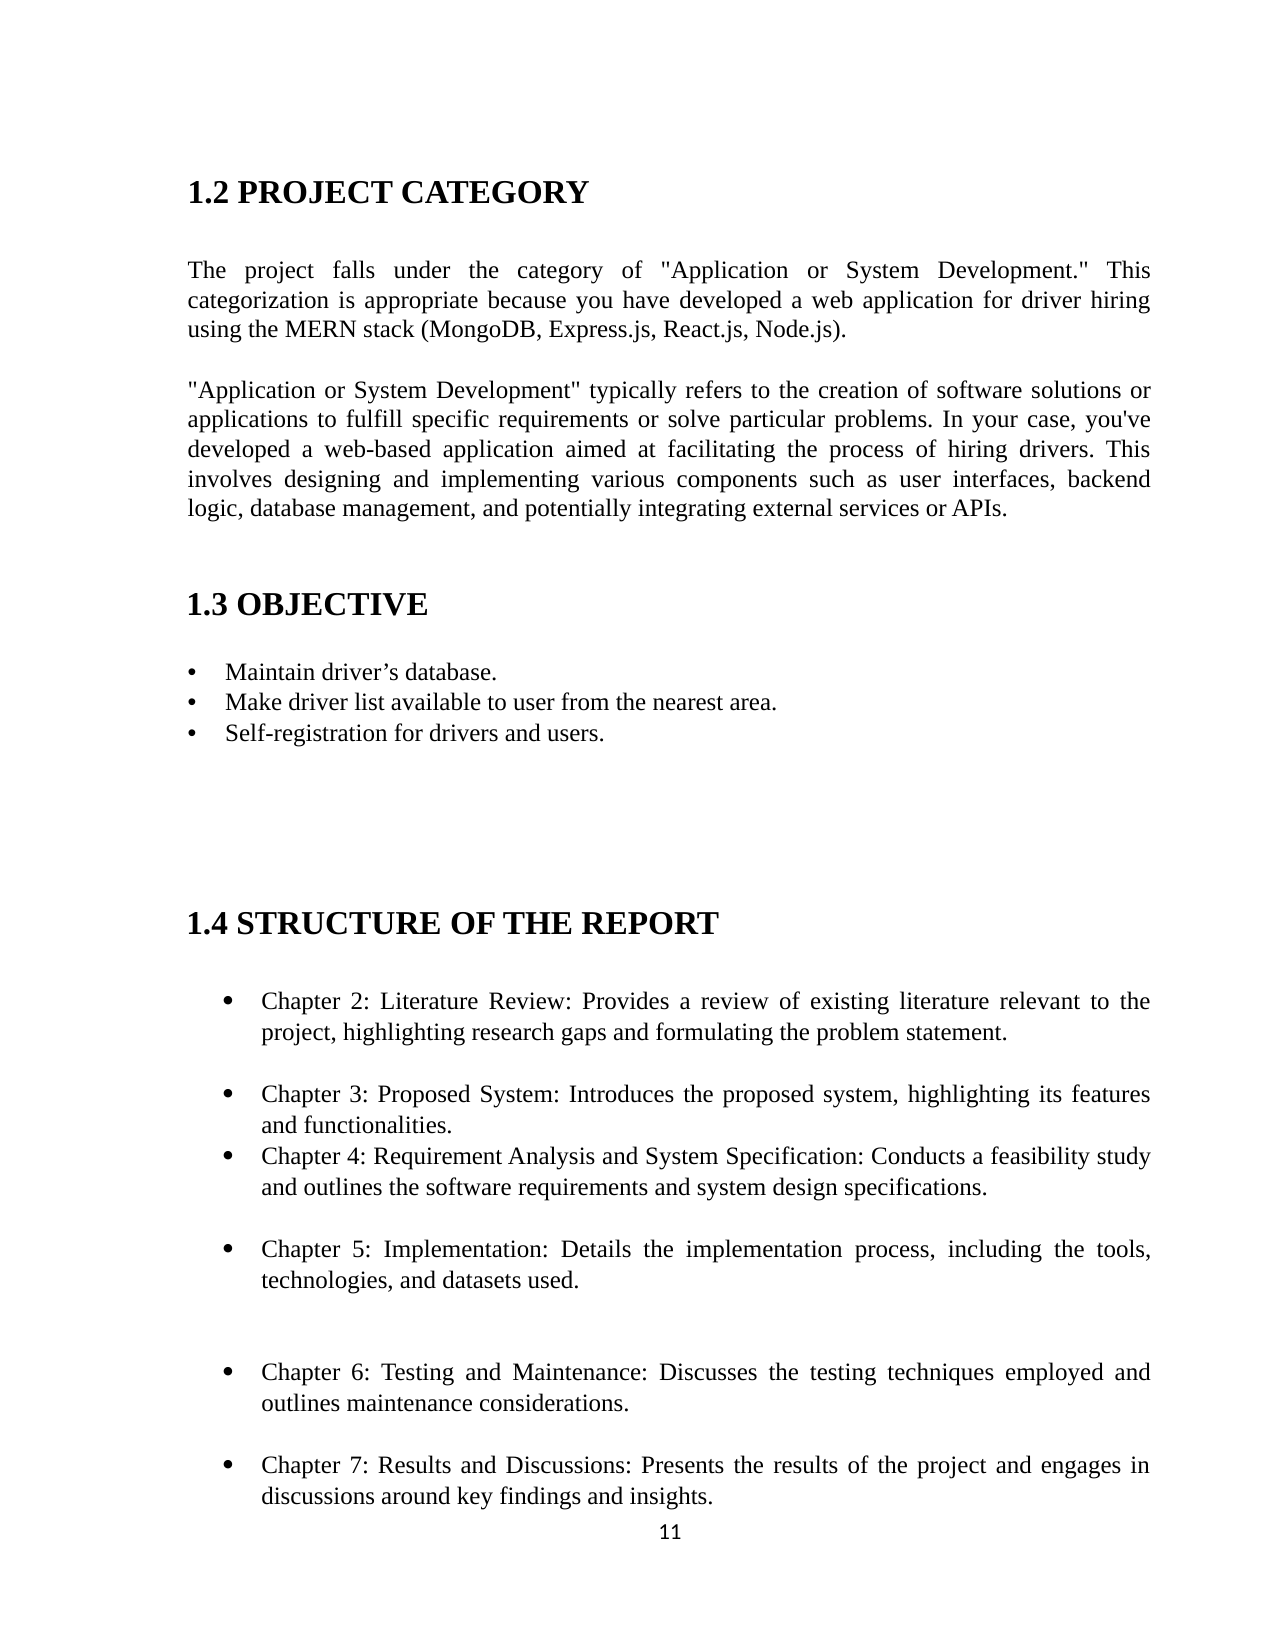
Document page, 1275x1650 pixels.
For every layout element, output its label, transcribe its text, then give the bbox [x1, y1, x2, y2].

list Self-registration for drivers and users. [187, 718, 1152, 747]
list Chapter 6: Testing and Maintenance: Discusses the testing techniques employed and outlines maintenance considerations. [223, 1357, 1152, 1417]
list Chapter 3: Proposed System: Introduces the proposed system, highlighting its features and functionalities. [223, 1079, 1152, 1139]
list Chapter 5: Implementation: Details the implementation process, including the tools, technologies, and datasets used. [223, 1234, 1152, 1294]
list Make driver list available to user from the nearest area. [187, 687, 1152, 716]
list Chapter 7: Results and Discussions: Presents the results of the project and engages in discussions around key findings and insights. [223, 1450, 1152, 1510]
list Chapter 2: Literature Review: Provides a review of existing literature relevant to the project, highlighting research gaps and formulating the problem statement. [223, 986, 1152, 1046]
text "Application or System Development" typically refers to the creation of software solutions or applications to fulfill specific requirements or solve particular problems. In your case, you've developed a web-based application aimed at facilitating the process of hiring drivers. This involves designing and implementing various components such as user interfaces, backend logic, database management, and potentially integrating external services or APIs. [187, 375, 1152, 522]
list Maintain driver’s database. [187, 657, 1152, 686]
text 1.3 OBJECTIVE [186, 585, 1152, 623]
text 1.4 STRUCTURE OF THE REPORT [186, 903, 1152, 941]
list Chapter 4: Requirement Analysis and System Specification: Conducts a feasibility study and outlines the software requirements and system design specifications. [223, 1141, 1152, 1201]
text The project falls under the category of "Application or System Development." This categorization is appropriate because you have developed a web application for driver hiring using the MERN stack (MongoDB, Express.js, React.js, Node.js). [187, 255, 1152, 343]
text 1.2 PROJECT CATEGORY [187, 173, 1152, 211]
